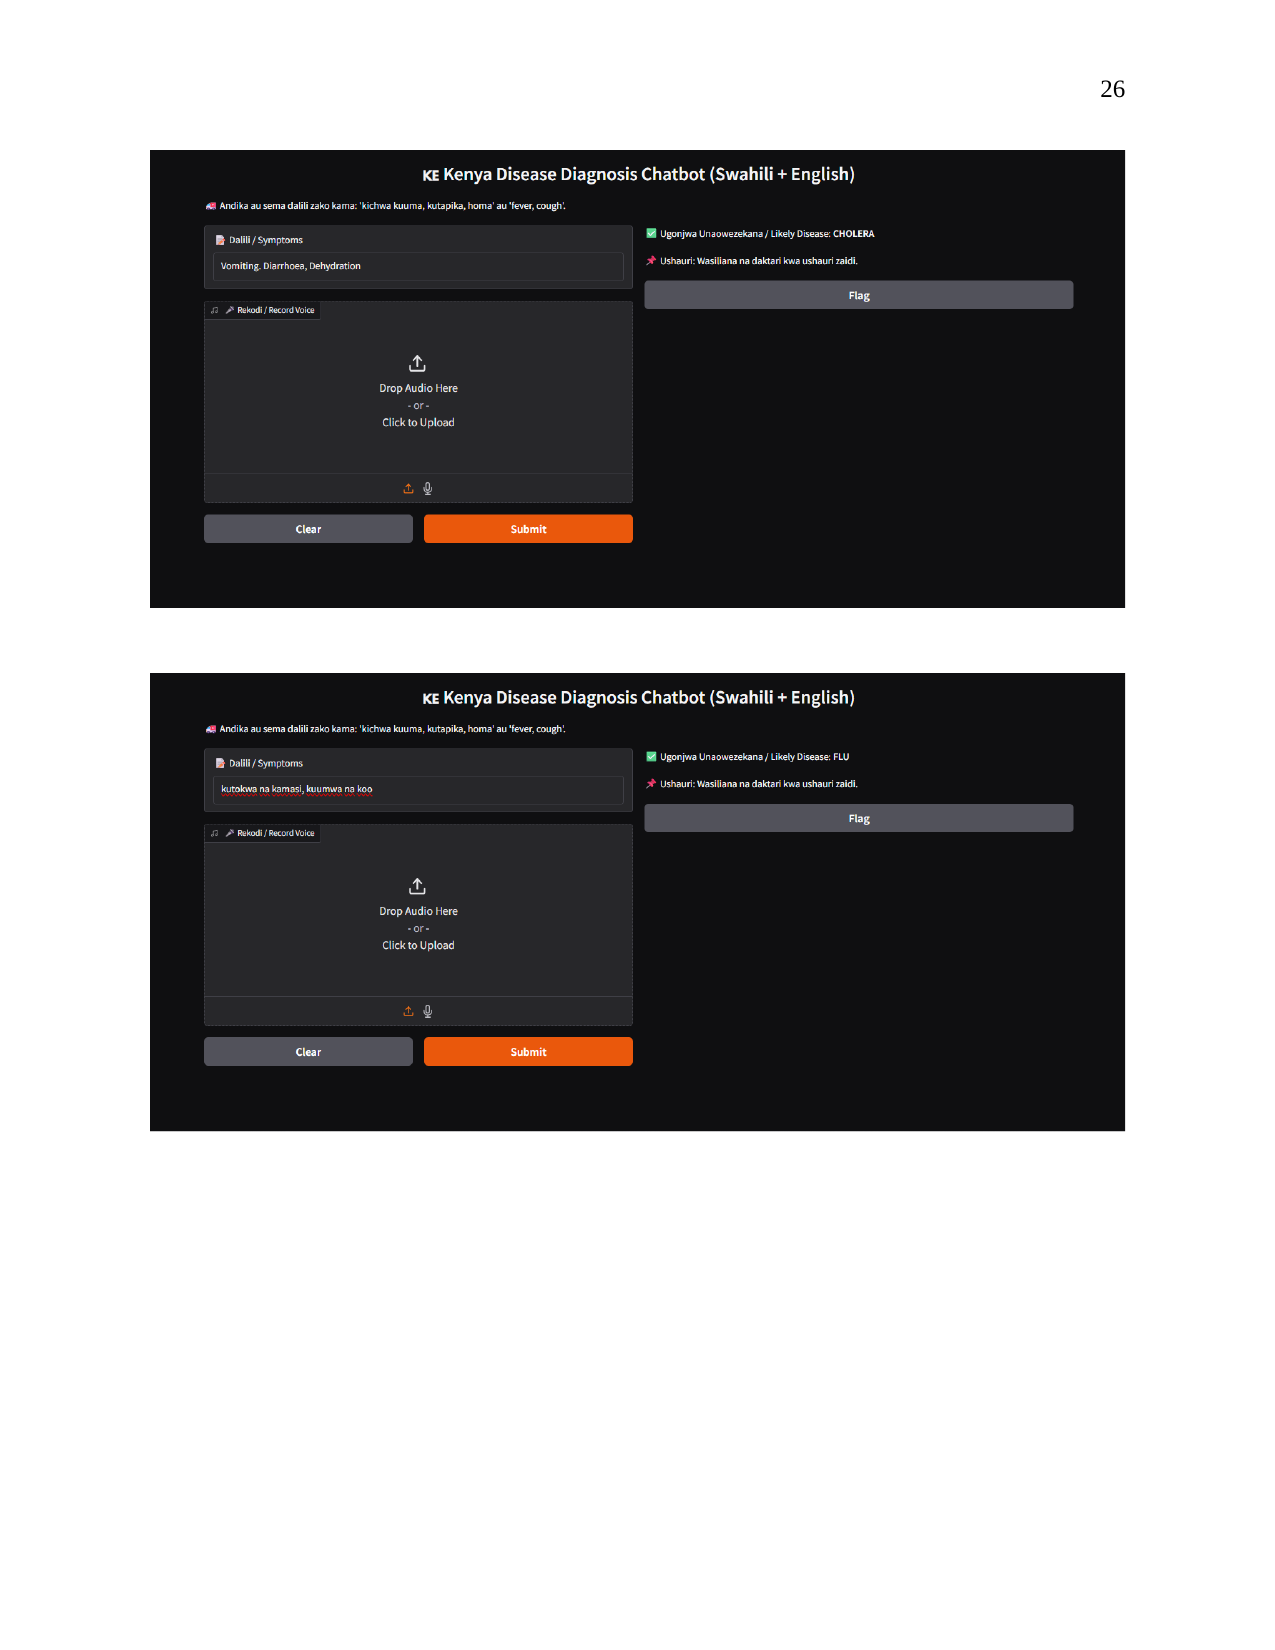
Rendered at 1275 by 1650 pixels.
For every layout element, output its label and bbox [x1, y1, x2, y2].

picture [150, 673, 1125, 1132]
picture [150, 150, 1125, 608]
